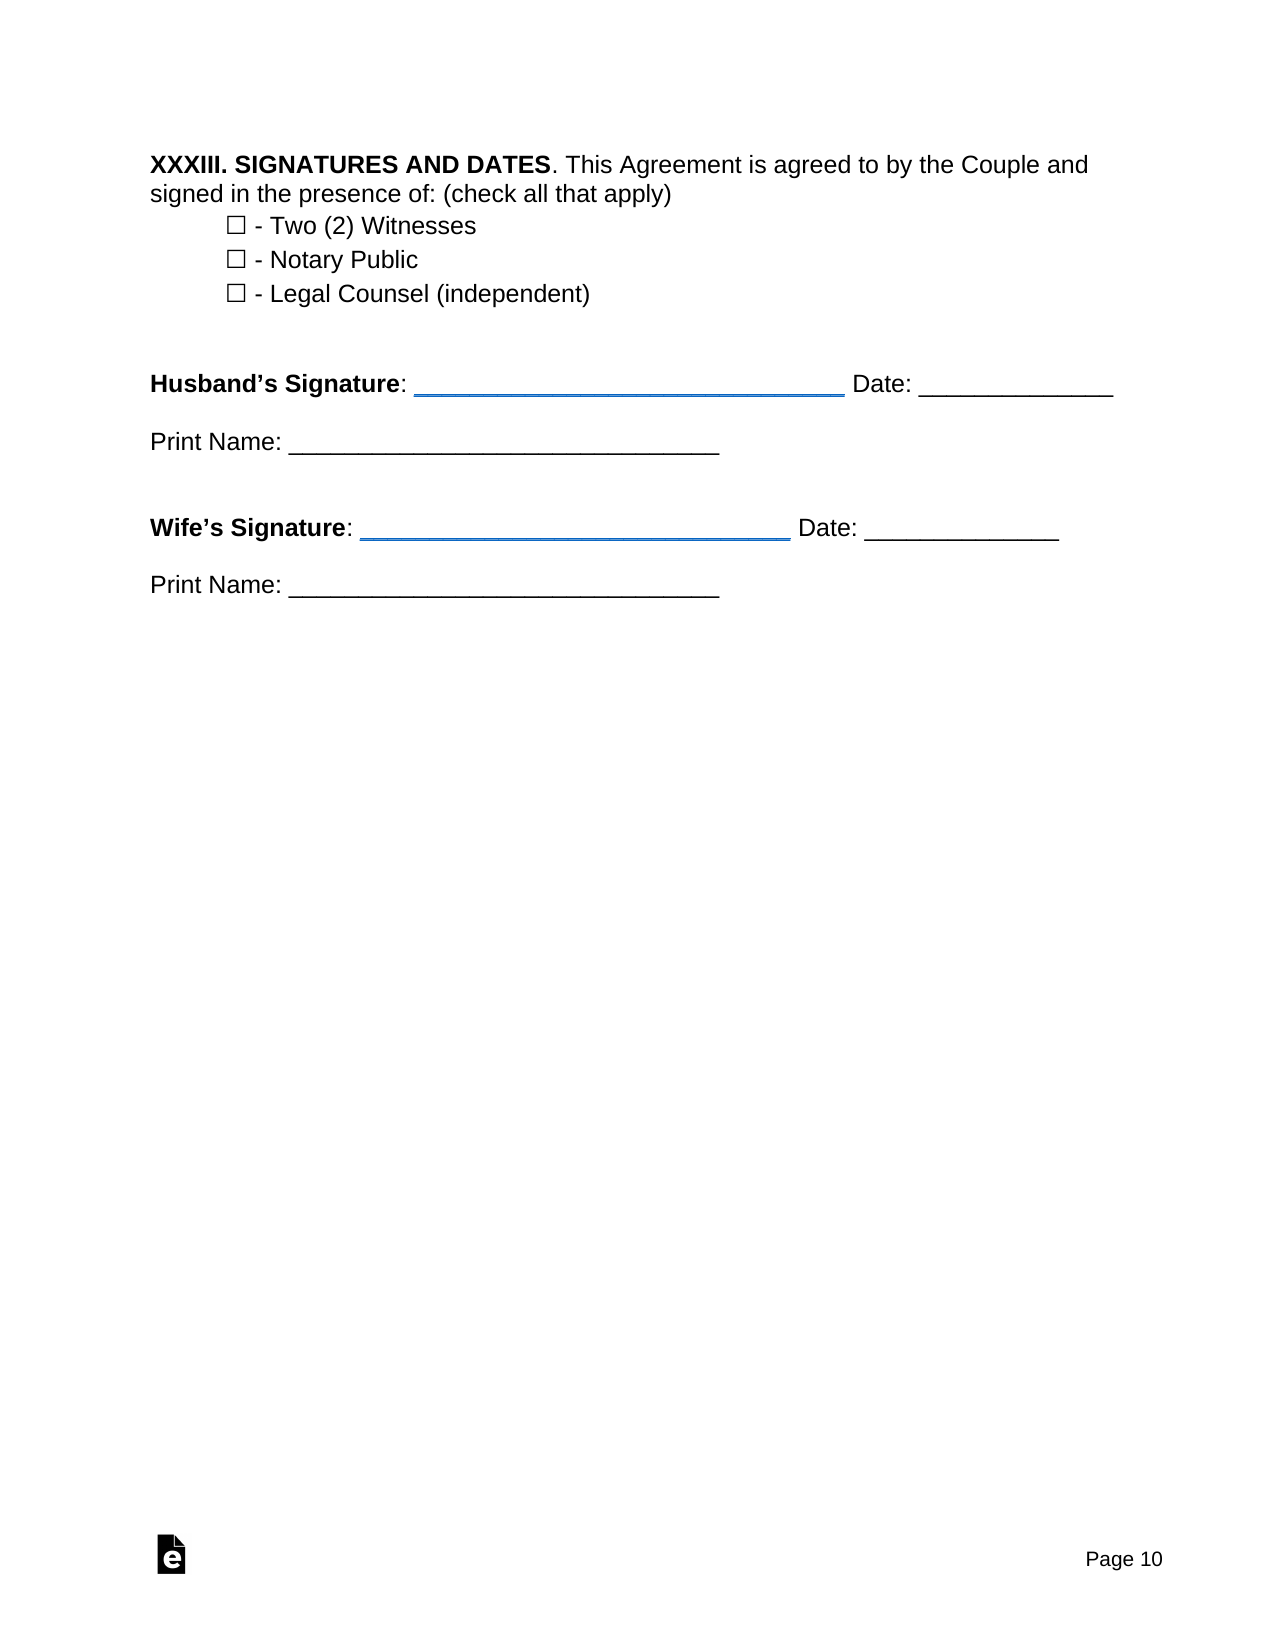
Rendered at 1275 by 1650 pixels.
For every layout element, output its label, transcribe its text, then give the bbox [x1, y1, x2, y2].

picture [150, 1533, 192, 1575]
text XXXIII. SIGNATURES AND DATES. This Agreement is agreed to by the Couple and signed in the presence of: (check all that apply) [150, 150, 1125, 207]
text Print Name: _______________________________ [150, 570, 1125, 599]
text Print Name: _______________________________ [150, 426, 1125, 455]
text Wife’s Signature: _______________________________ Date: ______________ [150, 513, 1125, 541]
text - Two (2) Witnesses [225, 207, 1125, 242]
text Husband’s Signature: _______________________________ Date: ______________ [150, 369, 1125, 398]
text - Legal Counsel (independent) [225, 276, 1125, 310]
text - Notary Public [225, 242, 1125, 276]
